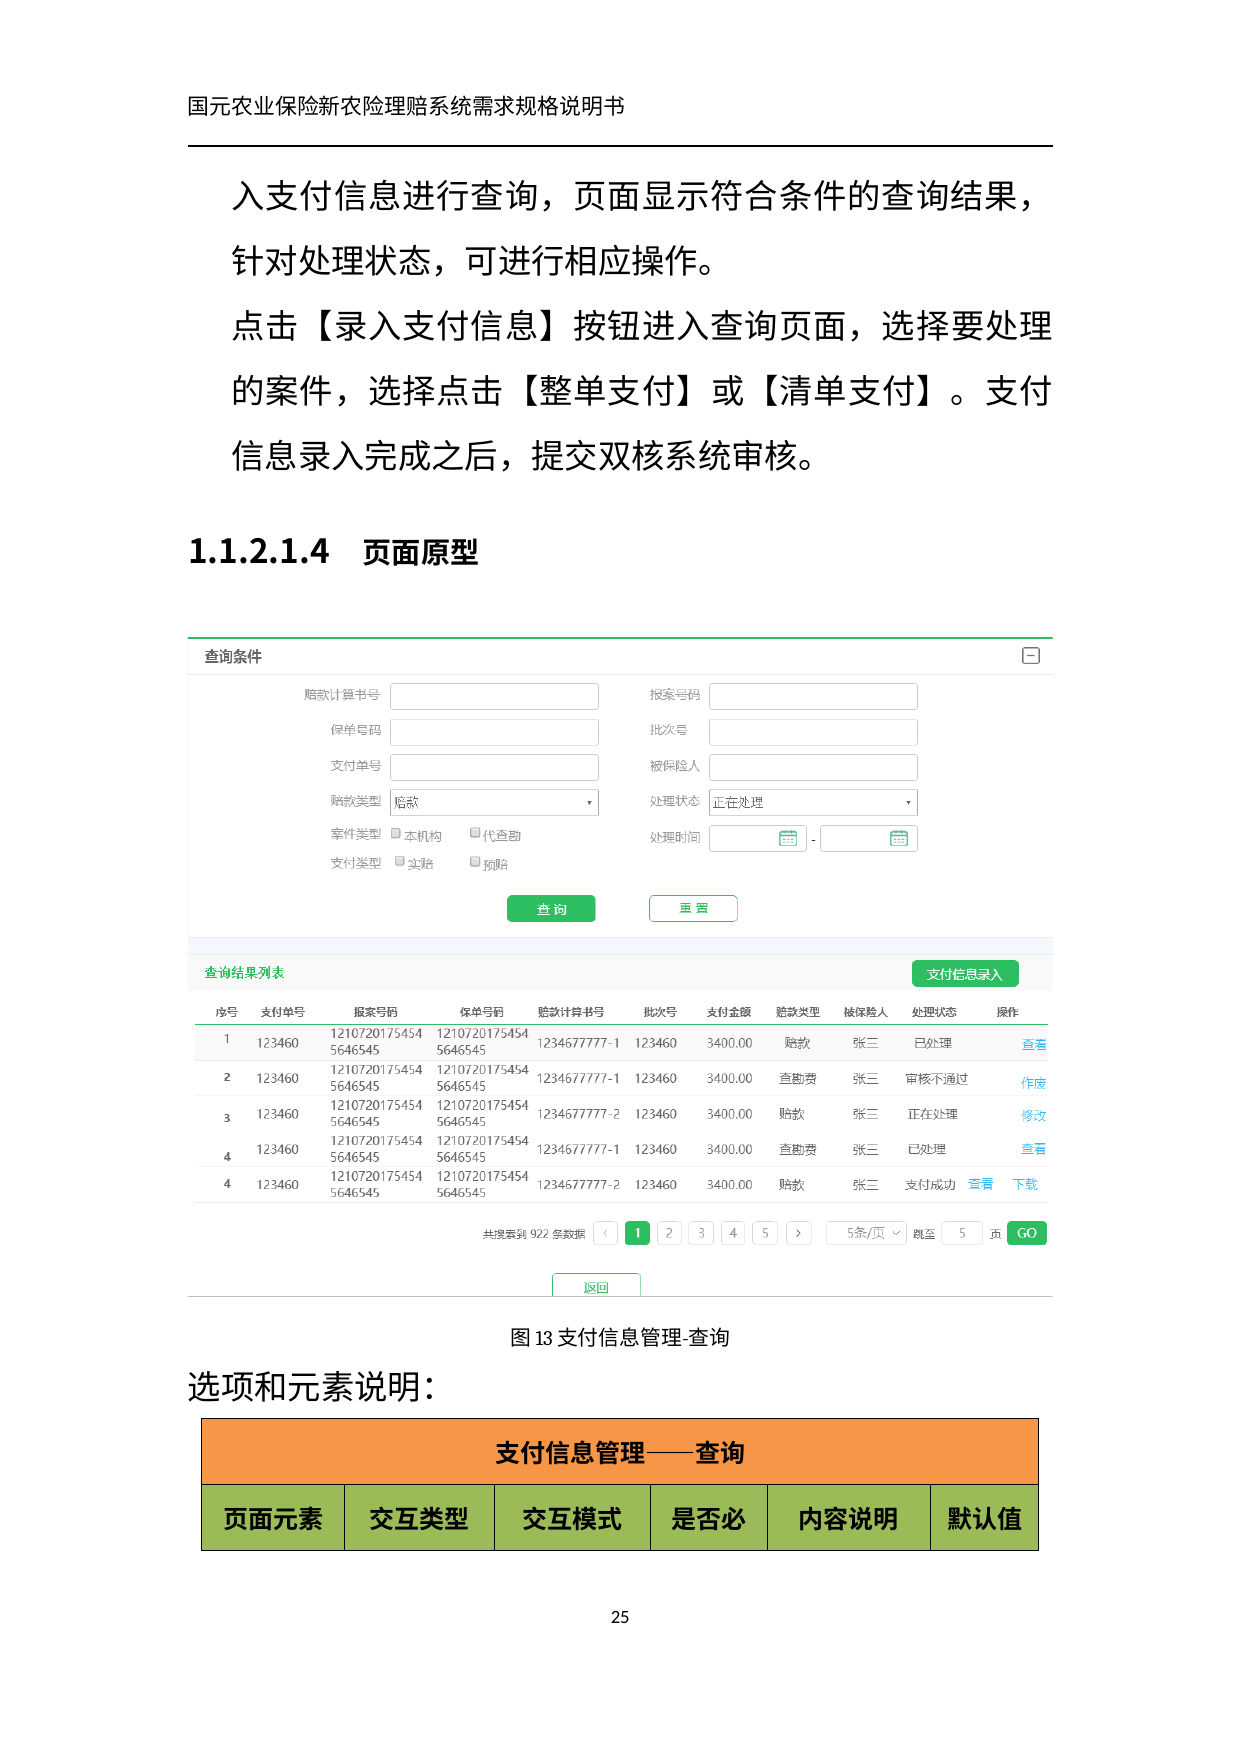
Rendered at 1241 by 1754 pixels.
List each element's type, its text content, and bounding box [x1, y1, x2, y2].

text 点击【录入支付信息】按钮进入查询页面，选择要处理的案件，选择点击【整单支付】或【清单支付】。支付信息录入完成之后，提交双核系统审核。 [231, 292, 1053, 487]
table_cell 交互类型 [345, 1485, 494, 1550]
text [231, 162, 1053, 292]
text 图 支付信息管理-查询 [187, 1320, 1053, 1353]
table_header 支付信息管理——查询 [202, 1419, 1038, 1484]
table_cell 交互模式 [495, 1485, 650, 1550]
table_cell 默认值 [931, 1485, 1038, 1550]
text 选项和元素说明： [187, 1353, 1053, 1418]
picture [187, 637, 1053, 1297]
table_cell 是否必填 [651, 1485, 767, 1550]
subtitle 页面原型 [188, 516, 1053, 581]
table_cell 页面元素 [202, 1485, 344, 1550]
table_cell 内容说明 [768, 1485, 930, 1550]
